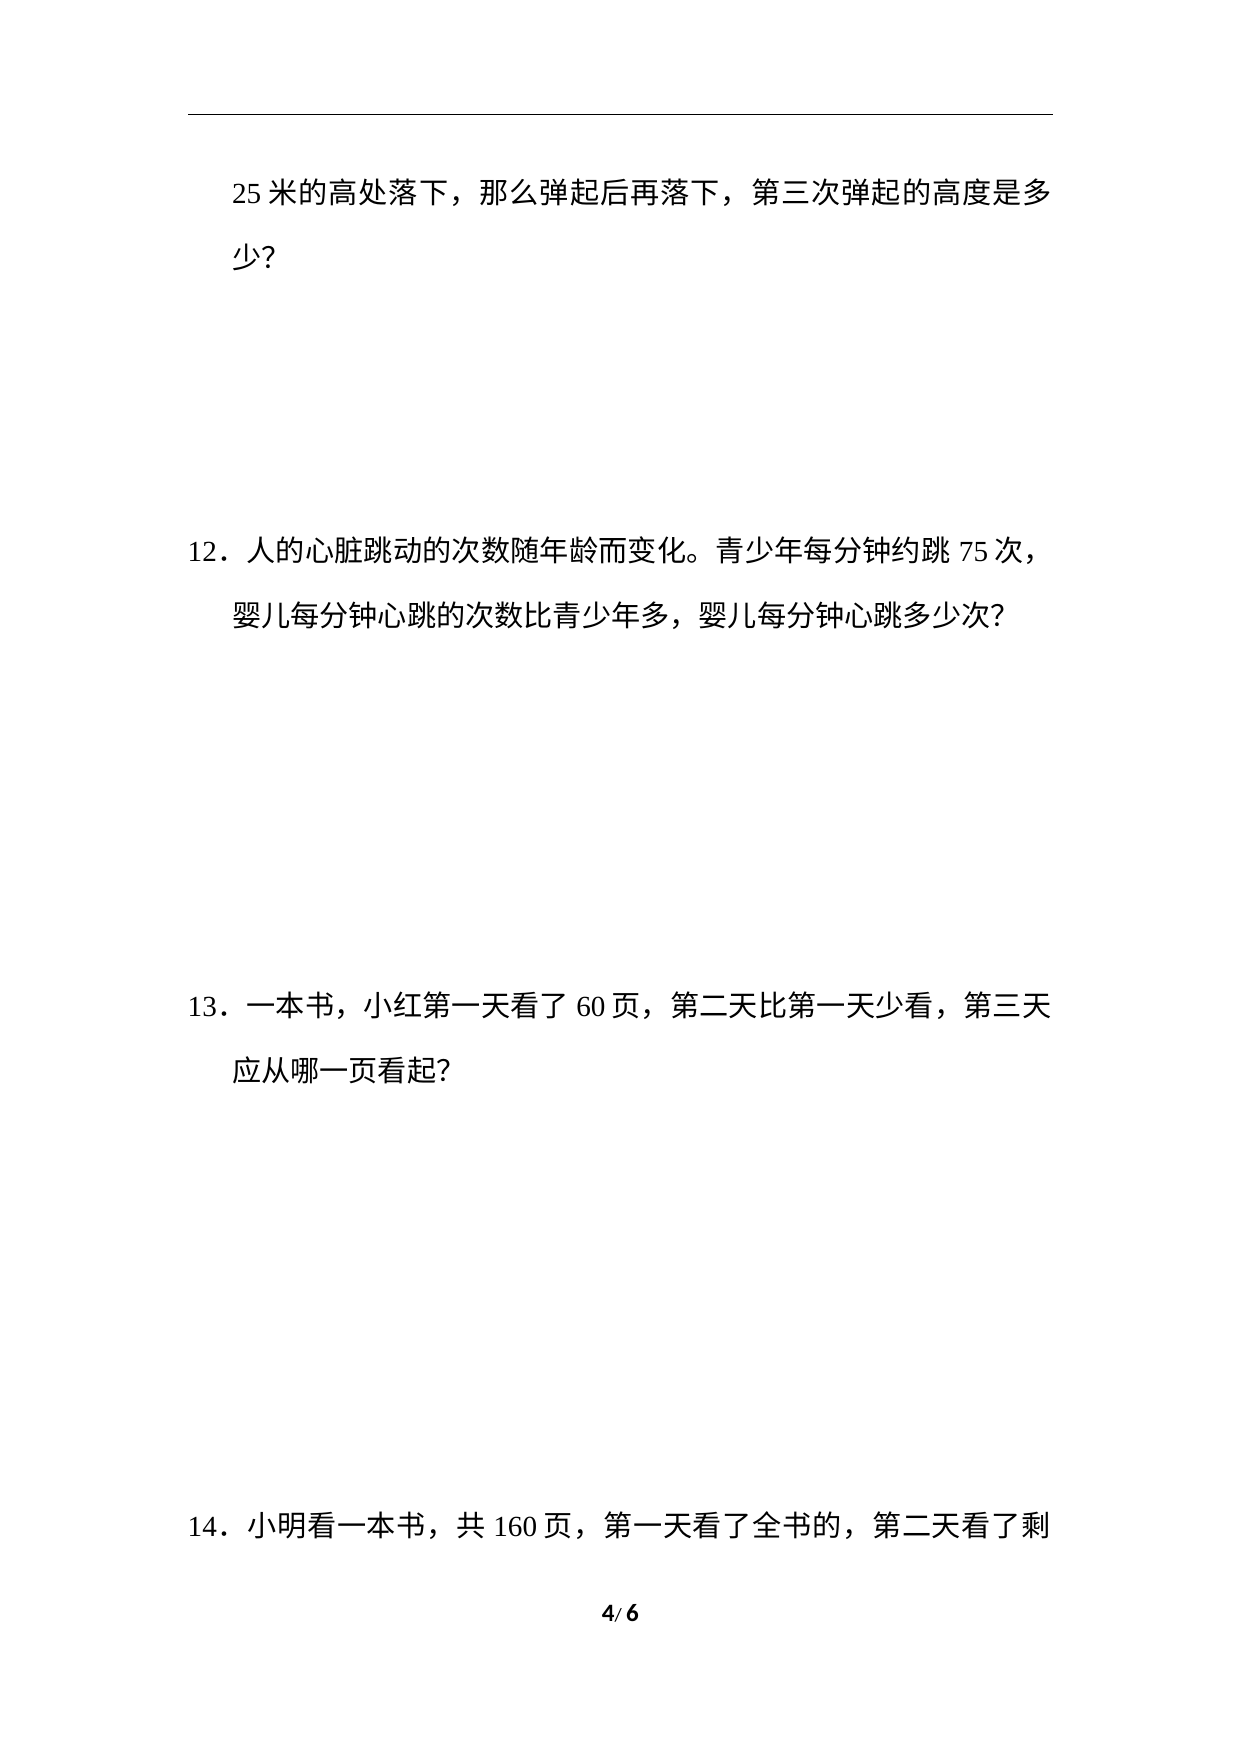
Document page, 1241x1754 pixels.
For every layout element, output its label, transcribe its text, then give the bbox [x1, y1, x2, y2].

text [187, 158, 1053, 288]
text 13．一本书，小红第一天看了60页，第二天比第一天少看，第三天应从哪一页看起？ [187, 971, 1053, 1101]
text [187, 1491, 1053, 1556]
text 12．人的心脏跳动的次数随年龄而变化。青少年每分钟约跳75次，婴儿每分钟心跳的次数比青少年多，婴儿每分钟心跳多少次？ [187, 516, 1053, 646]
